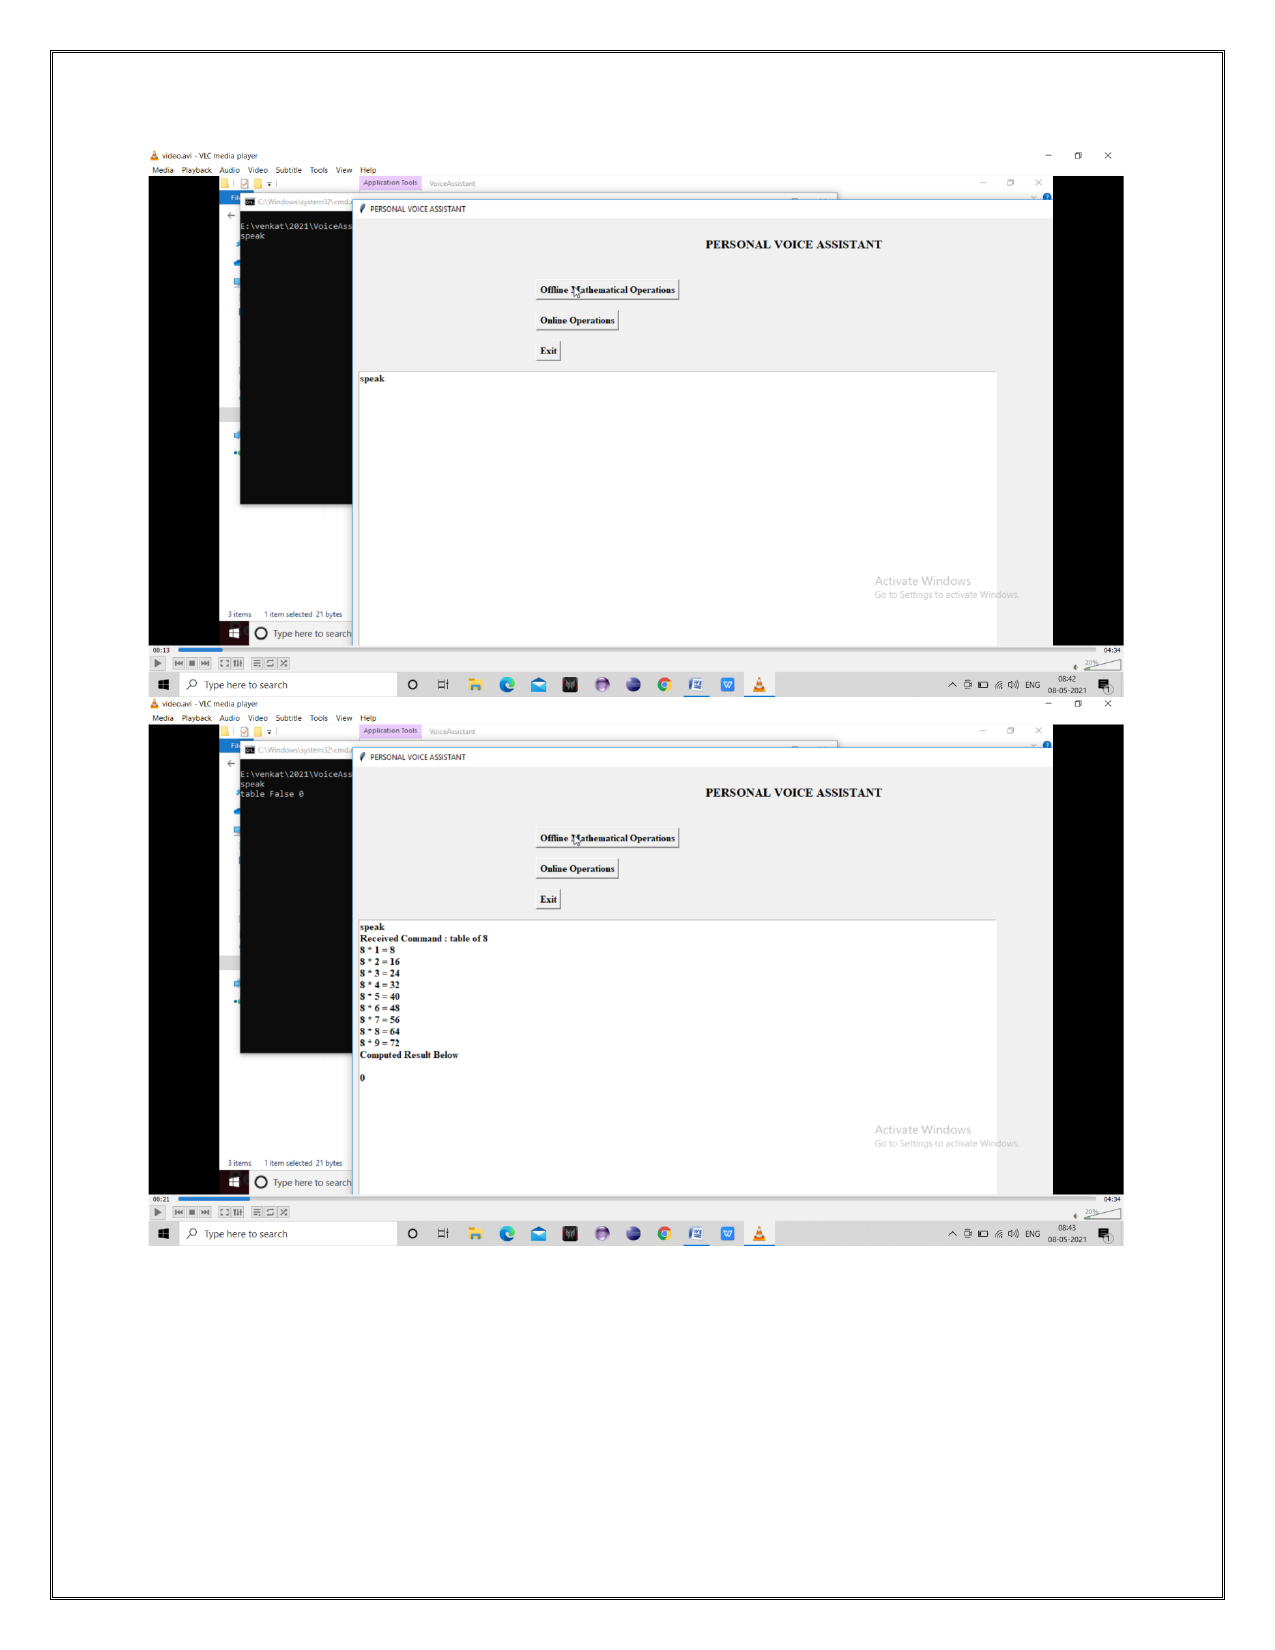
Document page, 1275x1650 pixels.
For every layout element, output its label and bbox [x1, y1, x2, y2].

picture [148, 148, 1124, 1246]
